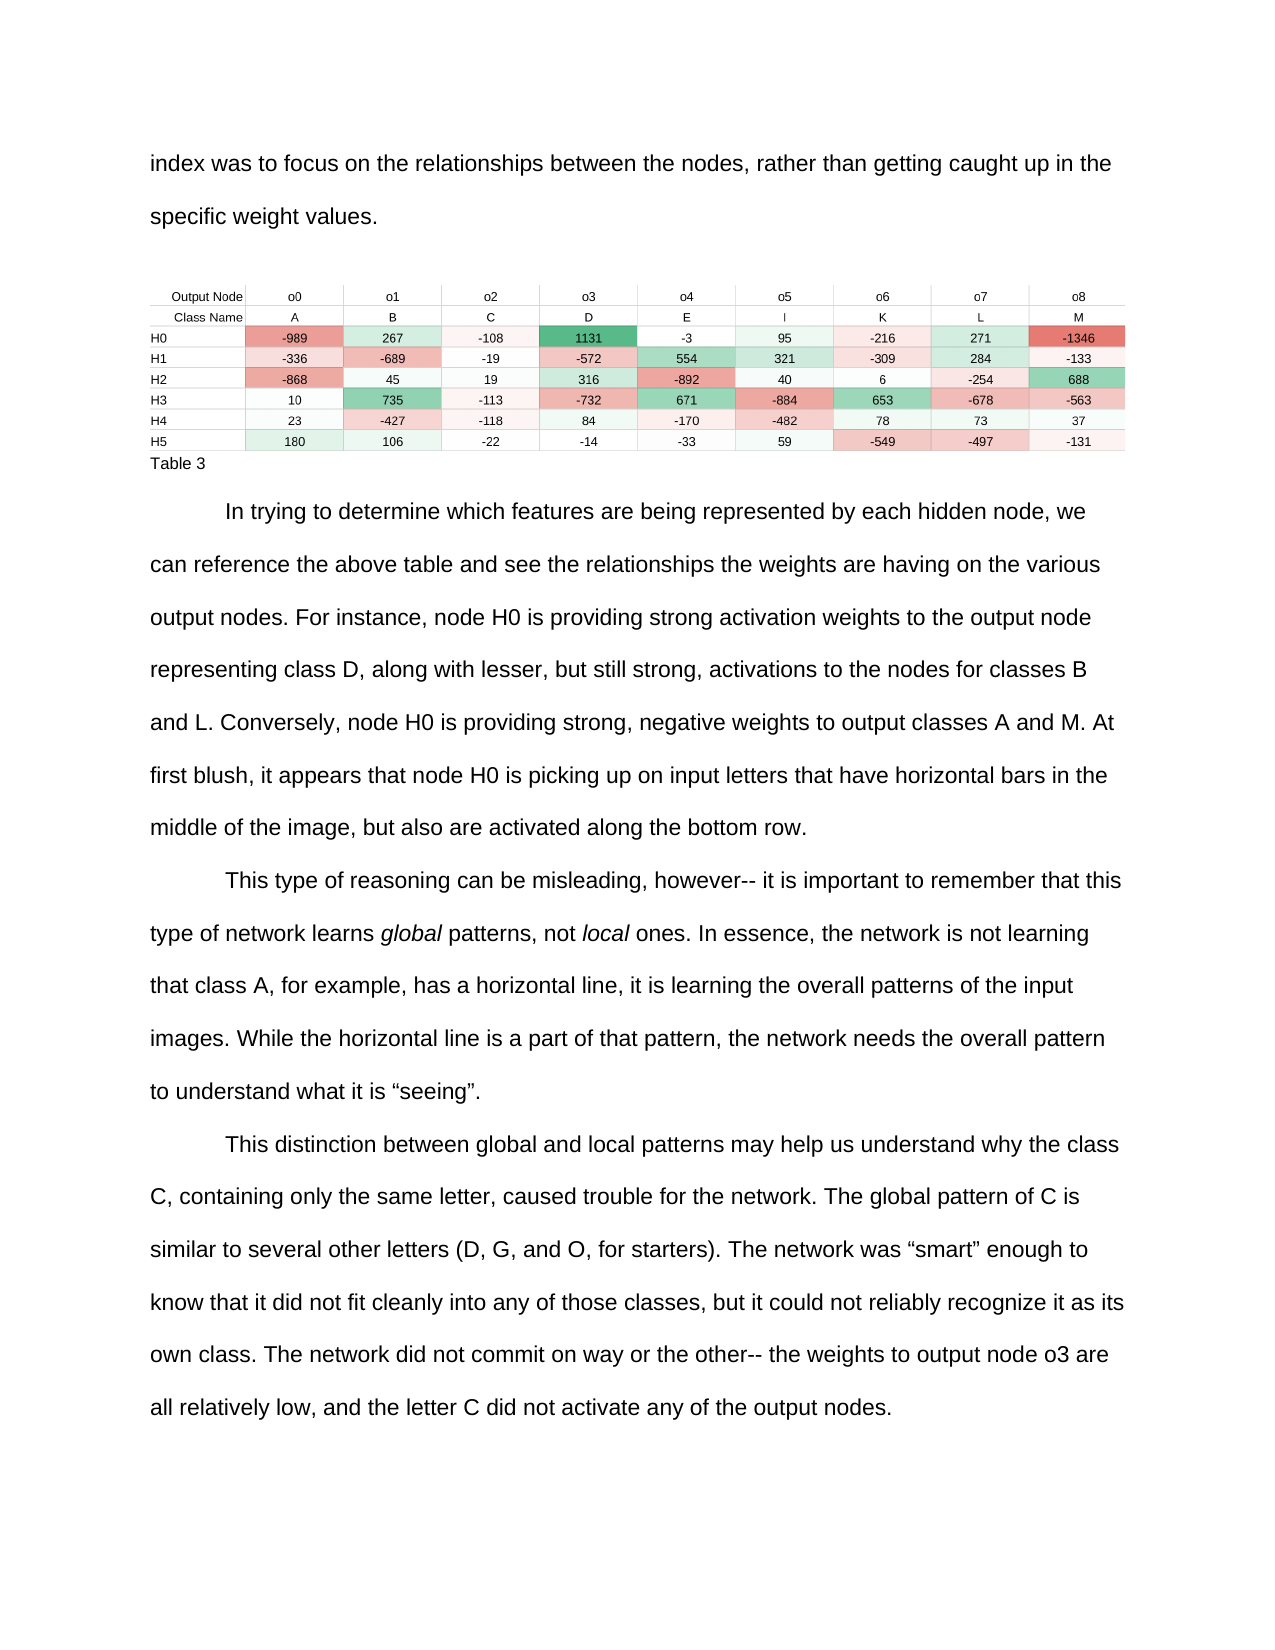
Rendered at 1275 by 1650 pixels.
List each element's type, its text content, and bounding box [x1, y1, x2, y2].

text Table 3 [150, 454, 1125, 473]
text This distinction between global and local patterns may help us understand why the class C, containing only the same letter, caused trouble for the network. The global pattern of C is similar to several other letters (D, G, and O, for starters). The network was “smart” enough to know that it did not fit cleanly into any of those classes, but it could not reliably recognize it as its own class. The network did not commit on way or the other-- the weights to output node o3 are all relatively low, and the letter C did not activate any of the output nodes. [150, 1131, 1125, 1420]
text In trying to determine which features are being represented by each hidden node, we can reference the above table and see the relationships the weights are having on the various output nodes. For instance, node H0 is providing strong activation weights to the output node representing class D, along with lesser, but still strong, activations to the nodes for classes B and L. Conversely, node H0 is providing strong, negative weights to output classes A and M. At first blush, it appears that node H0 is picking up on input letters that have horizontal bars in the middle of the image, but also are activated along the bottom row. [150, 498, 1125, 841]
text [150, 150, 1125, 229]
picture [150, 285, 1125, 451]
text This type of reasoning can be misleading, however-- it is important to remember that this type of network learns global patterns, not local ones. In essence, the network is not learning that class A, for example, has a horizontal line, it is learning the overall patterns of the input images. While the horizontal line is a part of that pattern, the network needs the overall pattern to understand what it is “seeing”. [150, 867, 1125, 1104]
